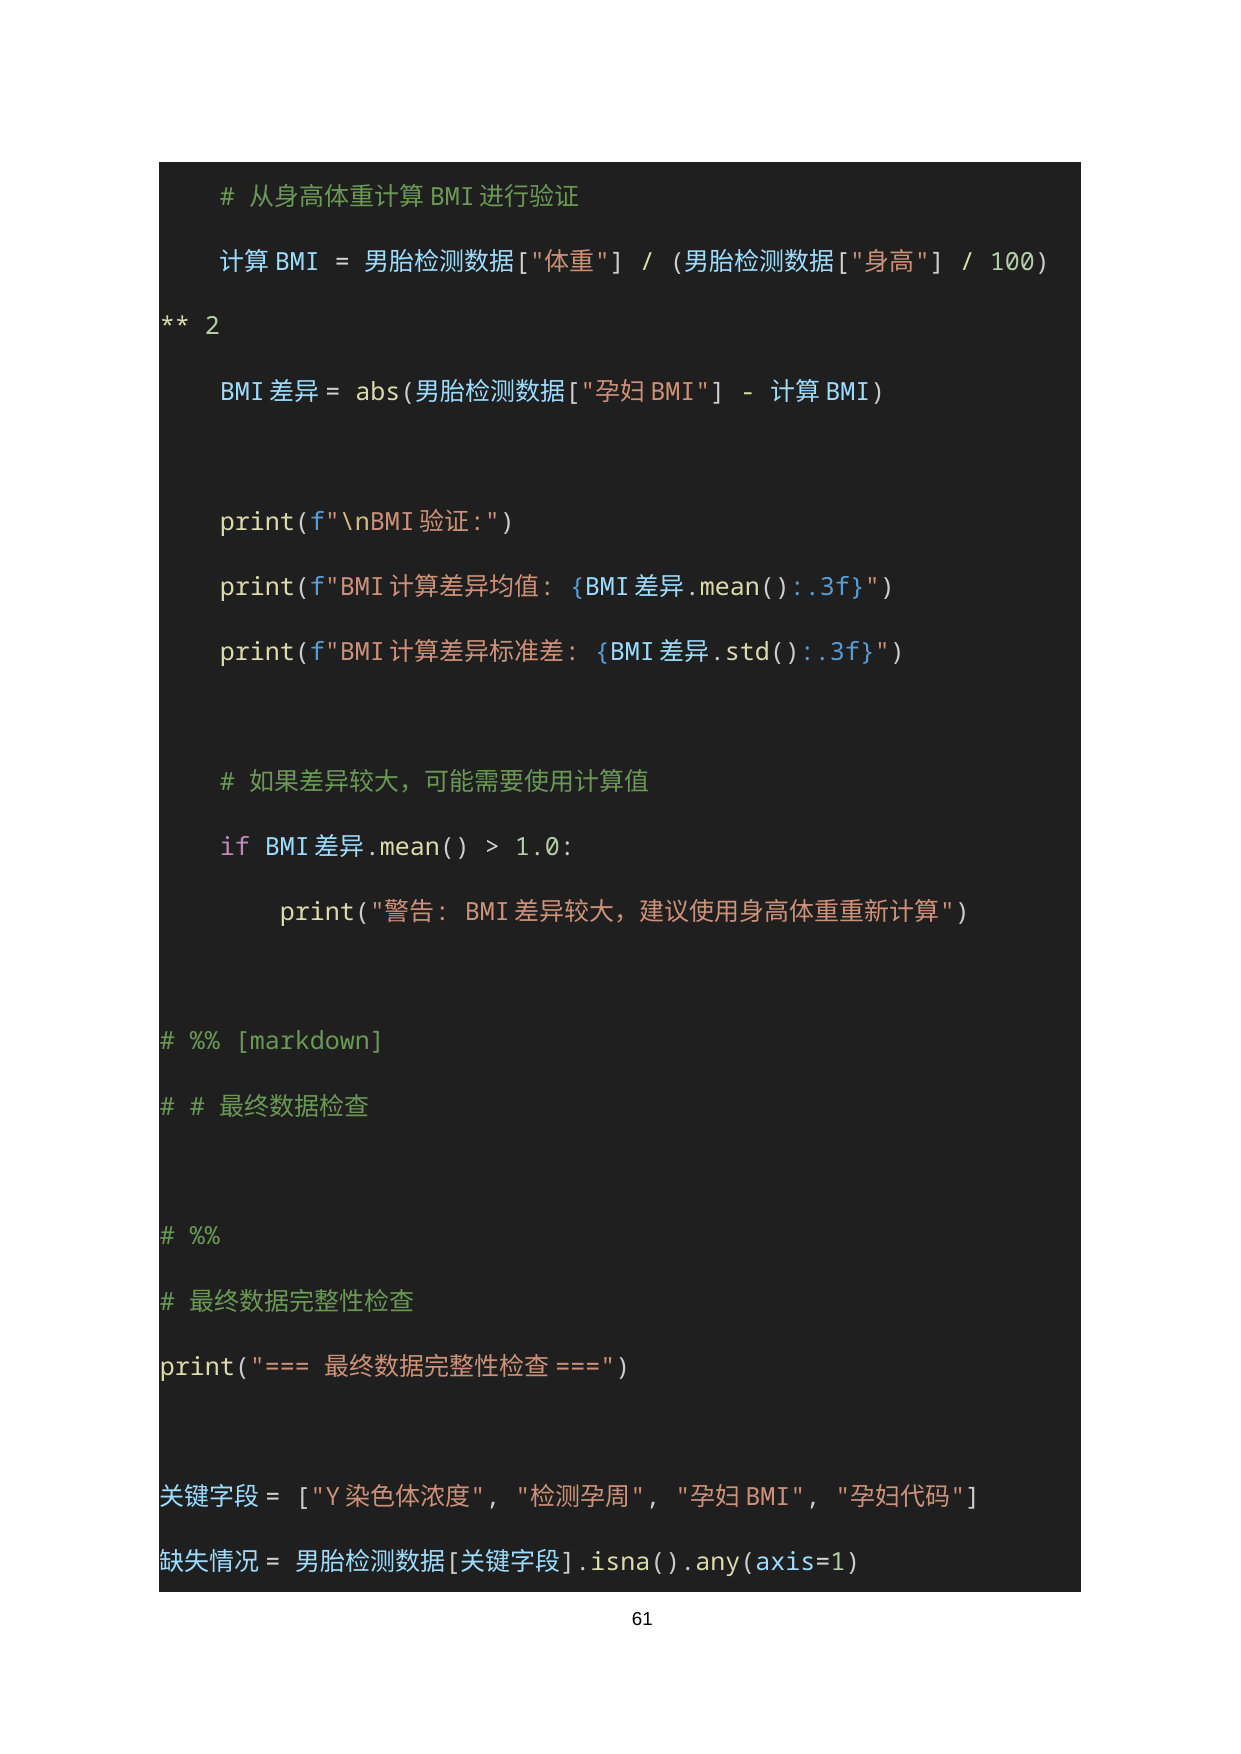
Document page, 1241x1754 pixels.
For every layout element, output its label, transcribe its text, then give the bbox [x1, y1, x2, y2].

text # 如果差异较大，可能需要使用计算值 [159, 747, 1081, 812]
text print(f"BMI计算差异均值: {BMI差异.mean():.3f}") [159, 552, 1081, 617]
text print(f"\nBMI验证:") [159, 487, 1081, 552]
text BMI差异 = abs(男胎检测数据["孕妇BMI"] - 计算BMI) [159, 357, 1081, 422]
text 计算BMI = 男胎检测数据["体重"] / (男胎检测数据["身高"] / 100) ** 2 [159, 227, 1081, 357]
text # 从身高体重计算BMI进行验证 [159, 162, 1081, 227]
text # %% [markdown] [159, 1007, 1081, 1072]
text # # 最终数据检查 [159, 1072, 1081, 1137]
text # %% [159, 1202, 1081, 1267]
text 关键字段 = ["Y染色体浓度", "检测孕周", "孕妇BMI", "孕妇代码"] [159, 1462, 1081, 1527]
text 缺失情况 = 男胎检测数据[关键字段].isna().any(axis=1) [159, 1527, 1081, 1592]
text print("警告: BMI差异较大，建议使用身高体重重新计算") [159, 877, 1081, 942]
text print(f"BMI计算差异标准差: {BMI差异.std():.3f}") [159, 617, 1081, 682]
text print("=== 最终数据完整性检查 ===") [159, 1332, 1081, 1397]
text # 最终数据完整性检查 [159, 1267, 1081, 1332]
text if BMI差异.mean() > 1.0: [159, 812, 1081, 877]
